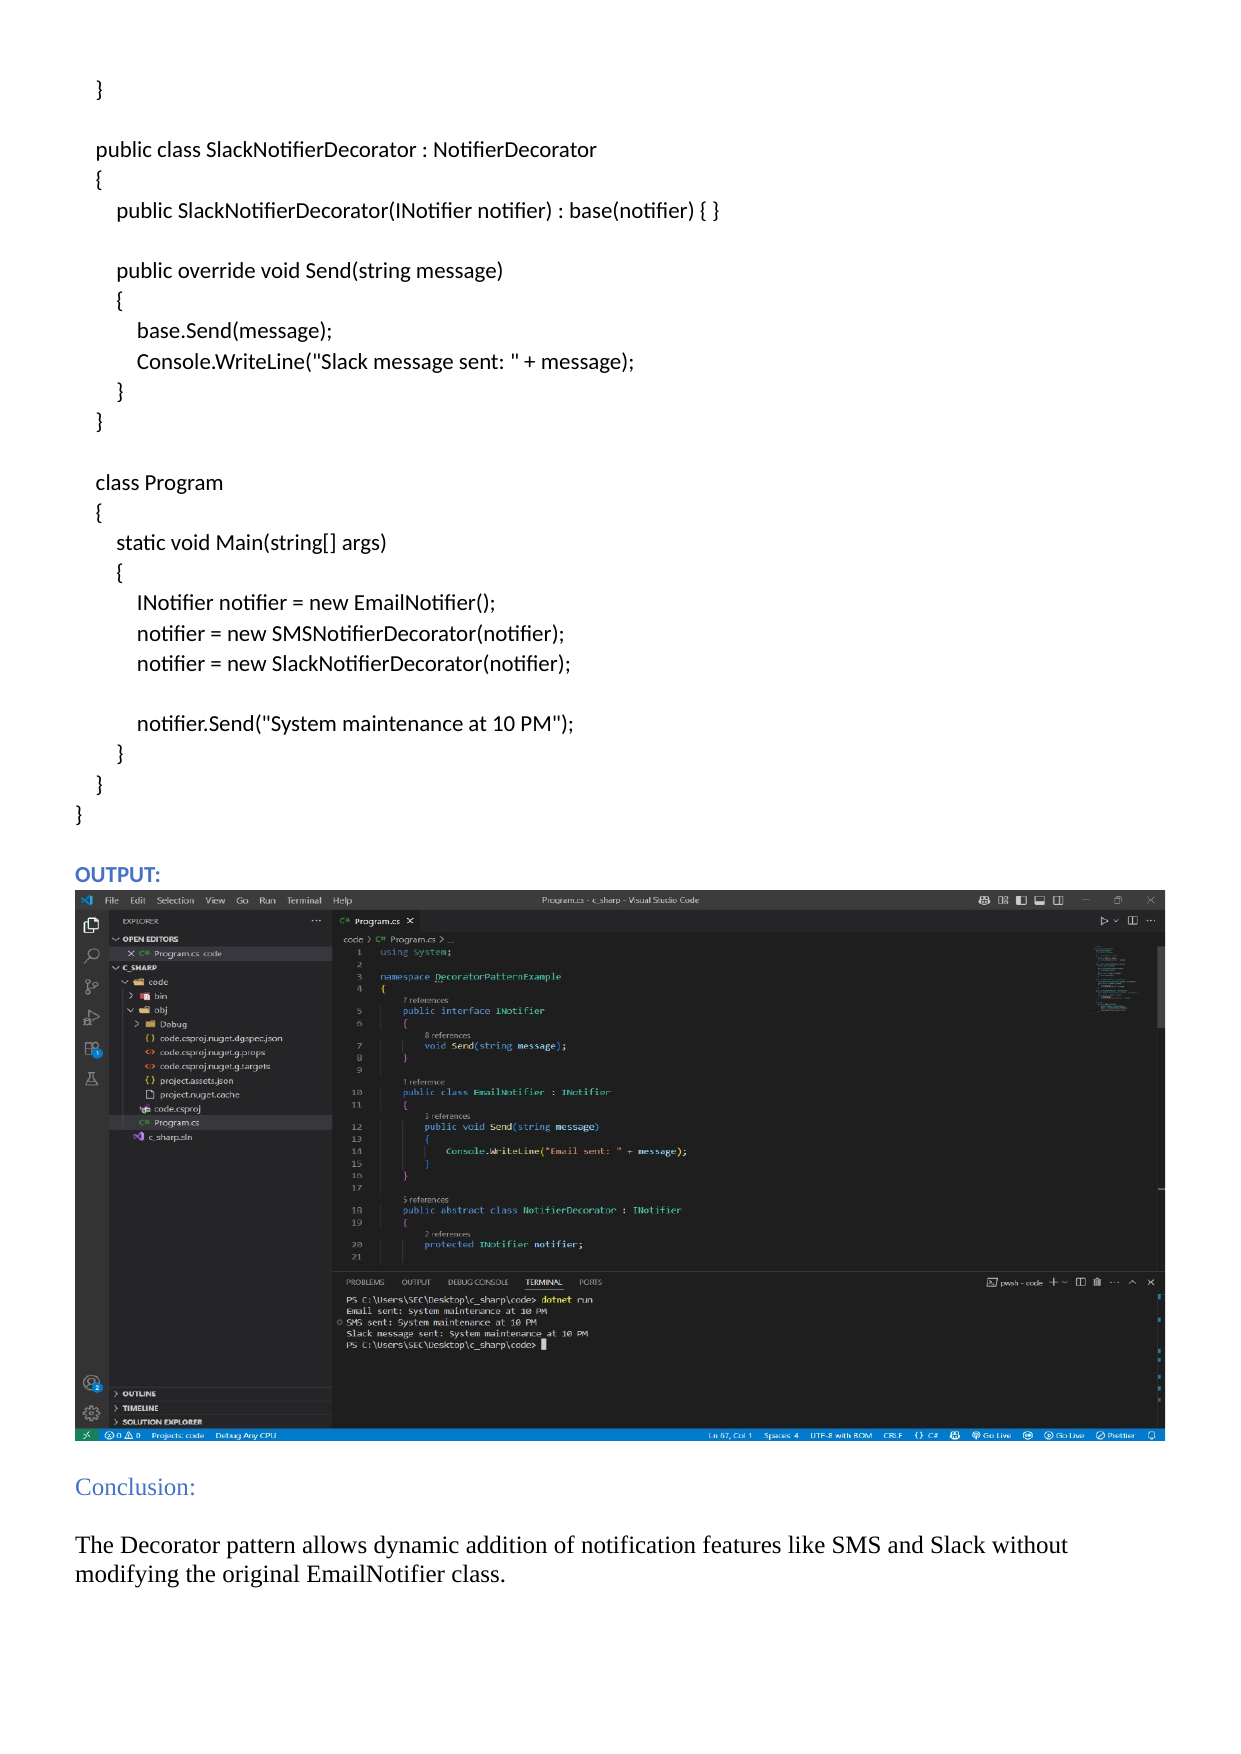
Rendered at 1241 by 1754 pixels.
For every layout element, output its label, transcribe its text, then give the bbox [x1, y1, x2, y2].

text { [75, 286, 1165, 314]
text Console.WriteLine("Slack message sent: " + message); [75, 347, 1165, 375]
text Conclusion: [75, 1472, 1165, 1501]
text notifier = new SlackNotifierDecorator(notifier); [75, 649, 1165, 677]
text The Decorator pattern allows dynamic addition of notification features like SMS and Slack without modifying the original EmailNotifier class. [75, 1530, 1165, 1587]
text base.Send(message); [75, 317, 1165, 345]
text public class SlackNotifierDecorator : NotifierDecorator [75, 135, 1165, 163]
text INotifier notifier = new EmailNotifier(); [75, 588, 1165, 617]
text { [75, 166, 1165, 194]
text notifier = new SMSNotifierDecorator(notifier); [75, 619, 1165, 647]
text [75, 256, 1165, 284]
text } [75, 377, 1165, 405]
text public SlackNotifierDecorator(INotifier notifier) : base(notifier) { } [75, 196, 1165, 224]
text { [75, 558, 1165, 586]
text } [75, 75, 1165, 103]
text } [75, 770, 1165, 798]
text } [75, 800, 1165, 828]
text class Program [75, 468, 1165, 496]
picture [75, 890, 1166, 1441]
text { [75, 498, 1165, 526]
text OUTPUT: [75, 860, 1165, 888]
text static void Main(string[] args) [75, 528, 1165, 556]
text } [75, 407, 1165, 435]
text notifier.Send("System maintenance at 10 PM"); [75, 709, 1165, 737]
text } [75, 739, 1165, 768]
